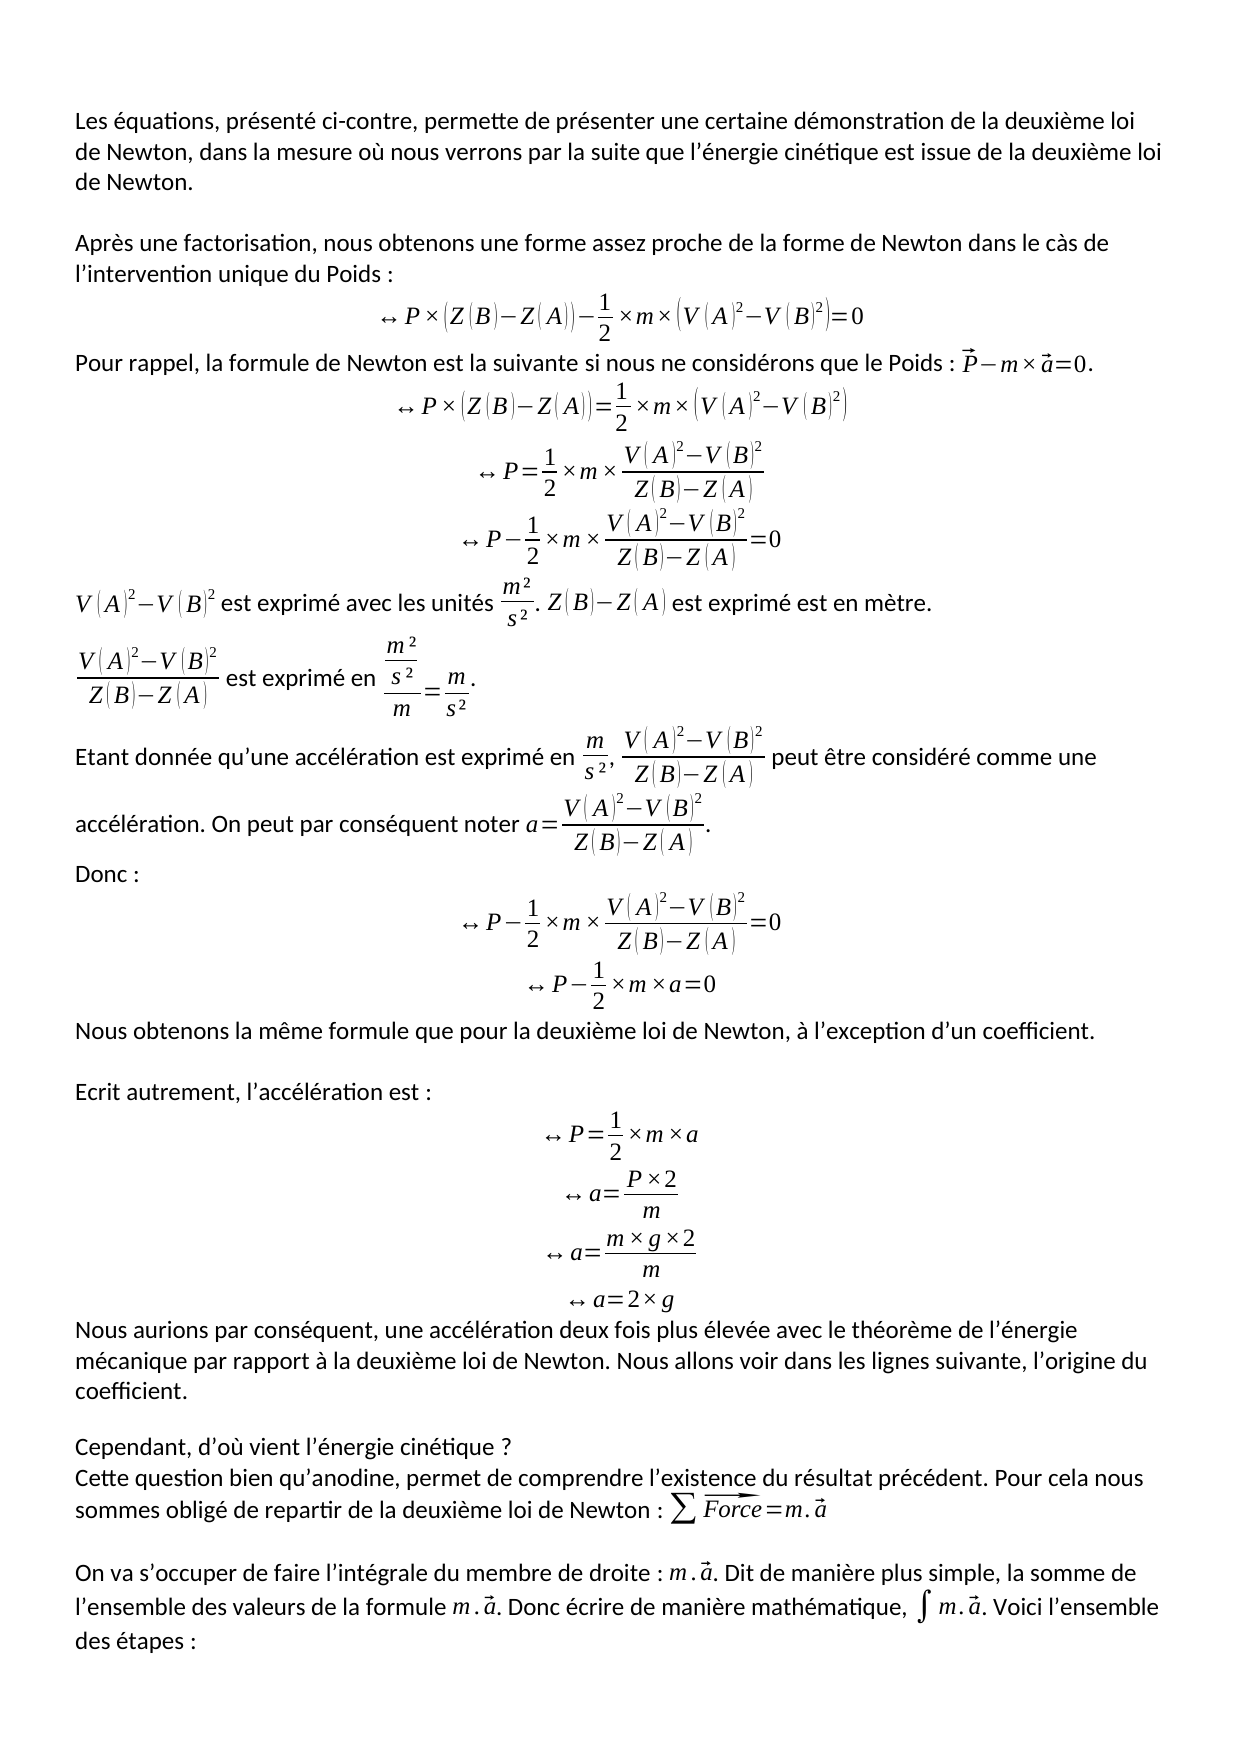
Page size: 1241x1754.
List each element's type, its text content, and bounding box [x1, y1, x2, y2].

text Nous aurions par conséquent, une accélération deux fois plus élevée avec le théorème de l’énergie mécanique par rapport à la deuxième loi de Newton. Nous allons voir dans les lignes suivante, l’origine du coefficient. [75, 1314, 1165, 1406]
text est exprimé avec les unités . est exprimé est en mètre. [75, 573, 1165, 632]
text Etant donnée qu’une accélération est exprimé en , peut être considéré comme une accélération. On peut par conséquent noter . [75, 722, 1165, 858]
text Les équations, présenté ci-contre, permette de présenter une certaine démonstration de la deuxième loi de Newton, dans la mesure où nous verrons par la suite que l’énergie cinétique est issue de la deuxième loi de Newton. [75, 106, 1165, 197]
text Cette question bien qu’anodine, permet de comprendre l’existence du résultat précédent. Pour cela nous sommes obligé de repartir de la deuxième loi de Newton : [75, 1462, 1165, 1527]
text Après une factorisation, nous obtenons une forme assez proche de la forme de Newton dans le càs de l’intervention unique du Poids : [75, 228, 1165, 289]
text est exprimé en . [75, 632, 1165, 722]
text Cependant, d’où vient l’énergie cinétique ? [75, 1431, 1165, 1462]
text Ecrit autrement, l’accélération est : [75, 1076, 1165, 1107]
text Donc : [75, 858, 1165, 888]
text On va s’occuper de faire l’intégrale du membre de droite : . Dit de manière plus simple, la somme de l’ensemble des valeurs de la formule . Donc écrire de manière mathématique, . Voici l’ensemble des étapes : [75, 1557, 1165, 1656]
text Nous obtenons la même formule que pour la deuxième loi de Newton, à l’exception d’un coefficient. [75, 1015, 1165, 1046]
text Pour rappel, la formule de Newton est la suivante si nous ne considérons que le Poids : . [75, 348, 1165, 378]
